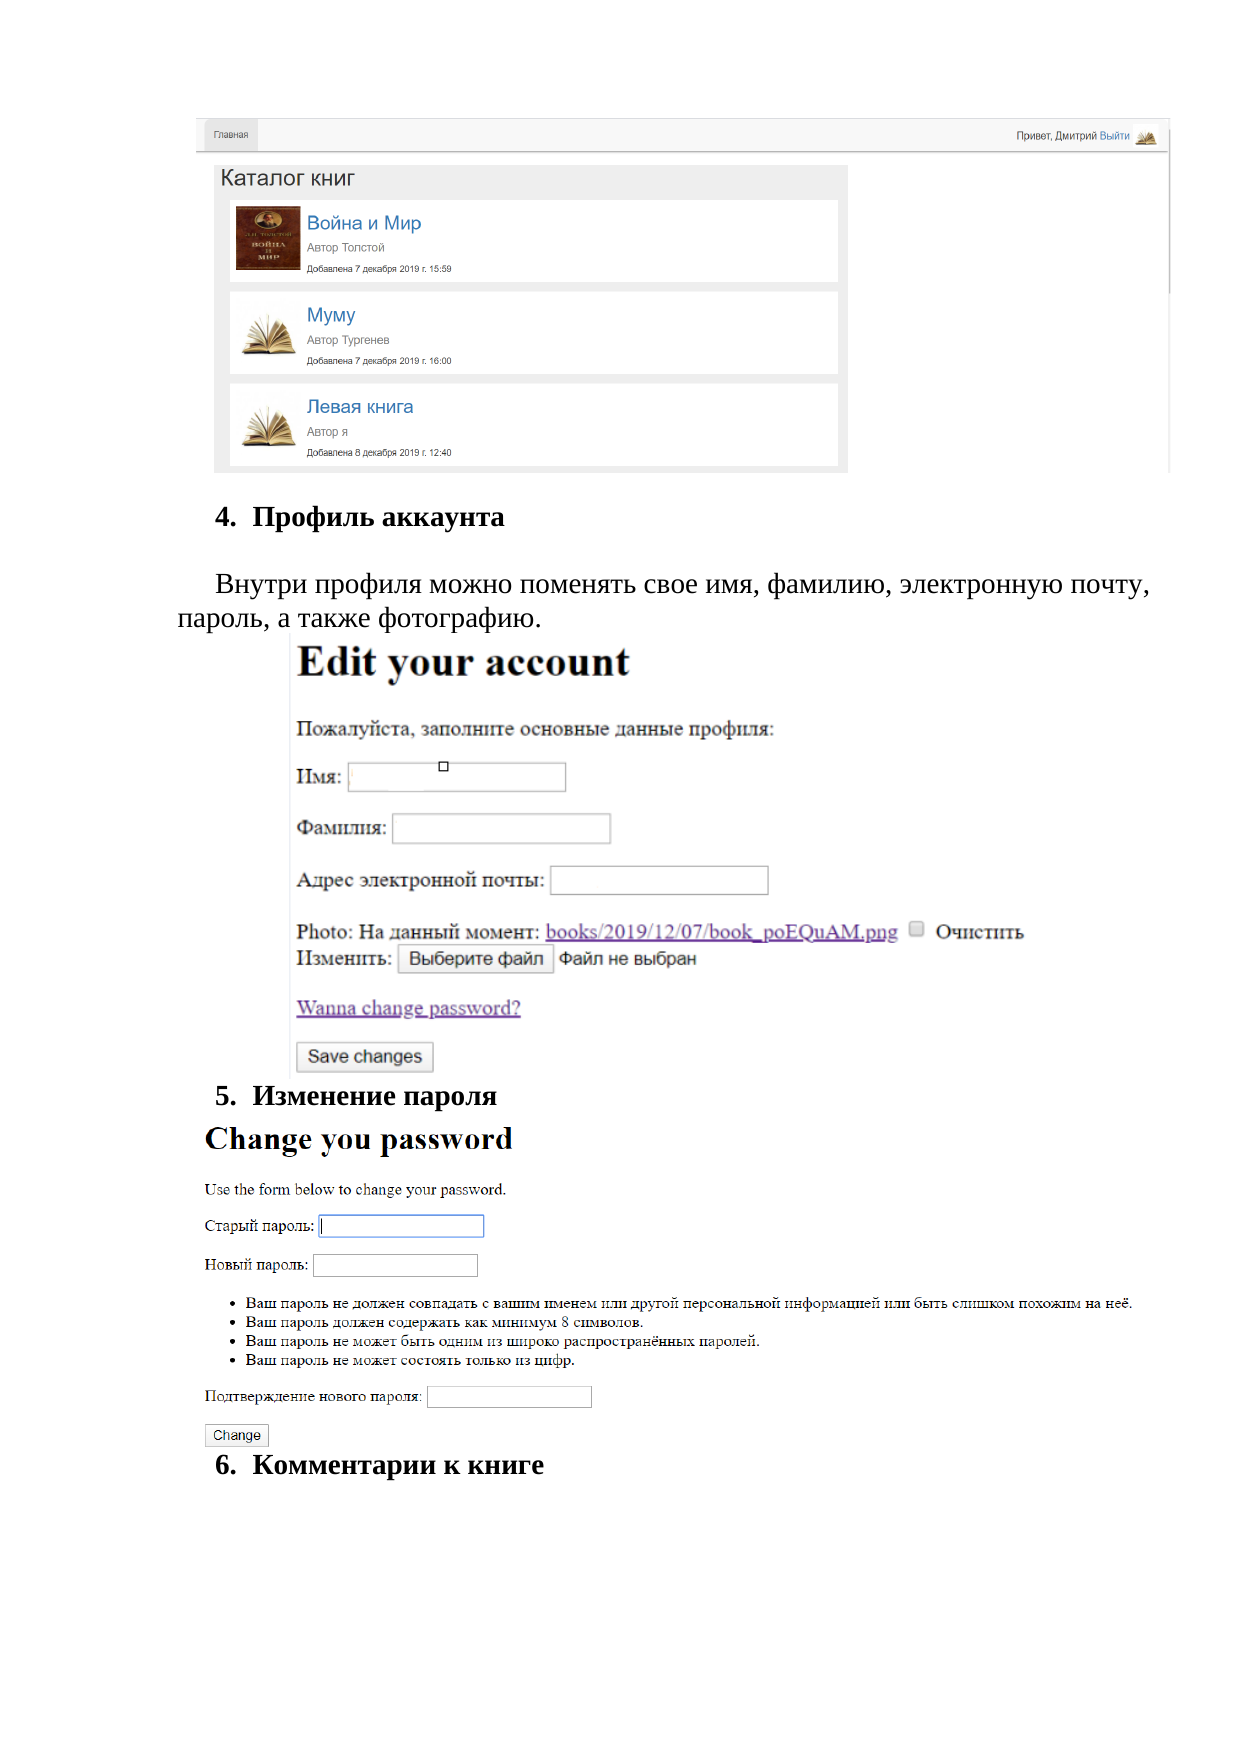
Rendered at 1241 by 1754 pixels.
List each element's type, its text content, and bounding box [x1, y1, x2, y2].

list Комментарии к книге [215, 1447, 1152, 1480]
list Профиль аккаунта [215, 499, 1152, 533]
list Изменение пароля [215, 1078, 1152, 1112]
text Внутри профиля можно поменять свое имя, фамилию, электронную почту, пароль, а также фотографию. [177, 566, 1152, 633]
